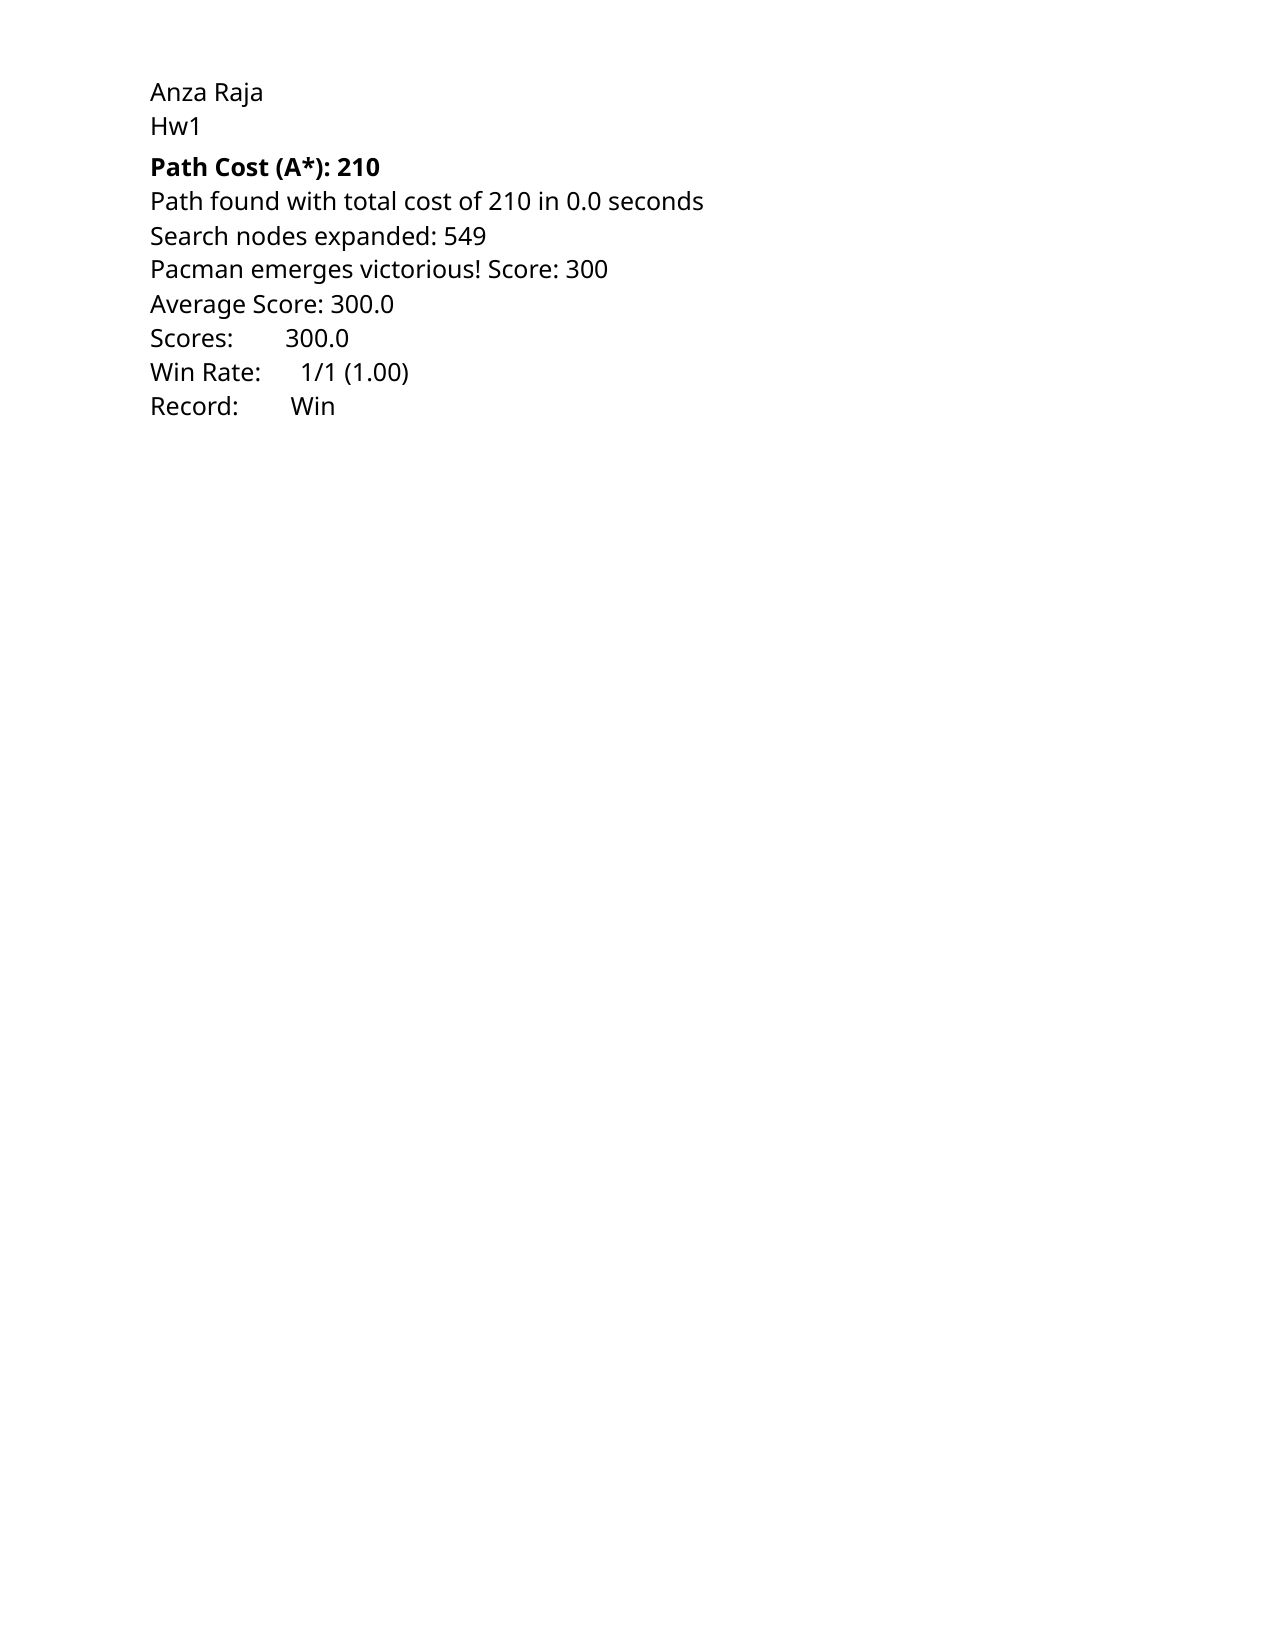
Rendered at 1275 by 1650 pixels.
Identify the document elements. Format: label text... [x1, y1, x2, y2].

text Record: Win [150, 388, 1125, 422]
text Scores: 300.0 [150, 320, 1125, 354]
text Pacman emerges victorious! Score: 300 [150, 252, 1125, 286]
text Average Score: 300.0 [150, 286, 1125, 320]
text Search nodes expanded: 549 [150, 218, 1125, 252]
text Path Cost (A*): 210 [150, 150, 1125, 184]
text Win Rate: 1/1 (1.00) [150, 354, 1125, 388]
text Path found with total cost of 210 in 0.0 seconds [150, 184, 1125, 218]
